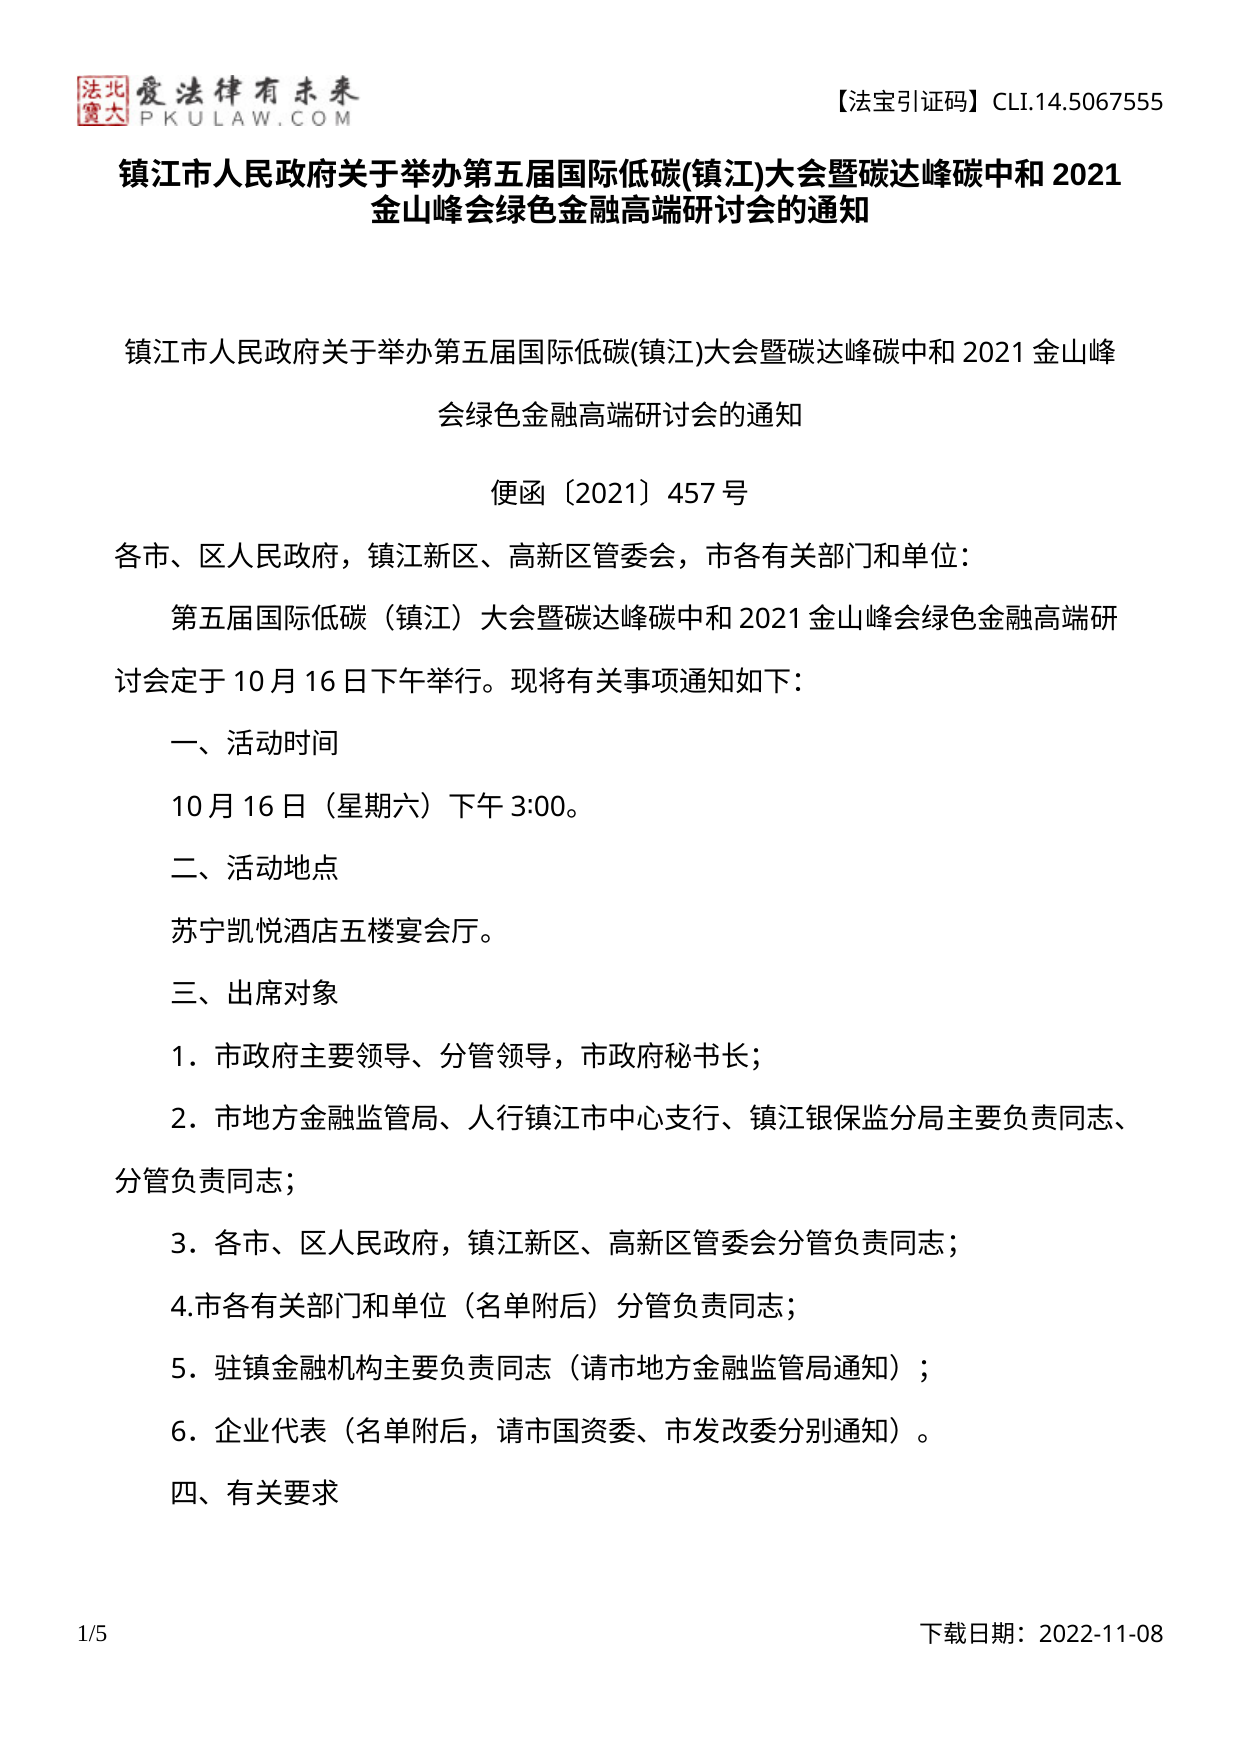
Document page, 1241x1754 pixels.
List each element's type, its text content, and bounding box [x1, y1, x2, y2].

text 镇江市人民政府关于举办第五届国际低碳(镇江)大会暨碳达峰碳中和2021金山峰会绿色金融高端研讨会的通知 [114, 308, 1126, 433]
text 三、出席对象 [114, 949, 1126, 1012]
text 各市、区人民政府，镇江新区、高新区管委会，市各有关部门和单位： [114, 512, 1126, 574]
text 4.市各有关部门和单位（名单附后）分管负责同志； [114, 1262, 1126, 1324]
text 二、活动地点 [114, 824, 1126, 887]
text 苏宁凯悦酒店五楼宴会厅。 [114, 887, 1126, 949]
text 6．企业代表（名单附后，请市国资委、市发改委分别通知）。 [114, 1387, 1126, 1449]
text 第五届国际低碳（镇江）大会暨碳达峰碳中和2021金山峰会绿色金融高端研讨会定于10月16日下午举行。现将有关事项通知如下： [114, 574, 1126, 699]
text 2．市地方金融监管局、人行镇江市中心支行、镇江银保监分局主要负责同志、分管负责同志； [114, 1074, 1126, 1199]
text 便函〔2021〕457号 [114, 449, 1126, 512]
text 3．各市、区人民政府，镇江新区、高新区管委会分管负责同志； [114, 1199, 1126, 1262]
text 一、活动时间 [114, 699, 1126, 762]
picture [76, 75, 361, 126]
text 5．驻镇金融机构主要负责同志（请市地方金融监管局通知）； [114, 1324, 1126, 1387]
text 10月16日（星期六）下午3∶00。 [114, 762, 1126, 824]
text 四、有关要求 [114, 1449, 1126, 1512]
text 1．市政府主要领导、分管领导，市政府秘书长； [114, 1012, 1126, 1074]
title 镇江市人民政府关于举办第五届国际低碳(镇江)大会暨碳达峰碳中和2021金山峰会绿色金融高端研讨会的通知 [114, 156, 1126, 228]
